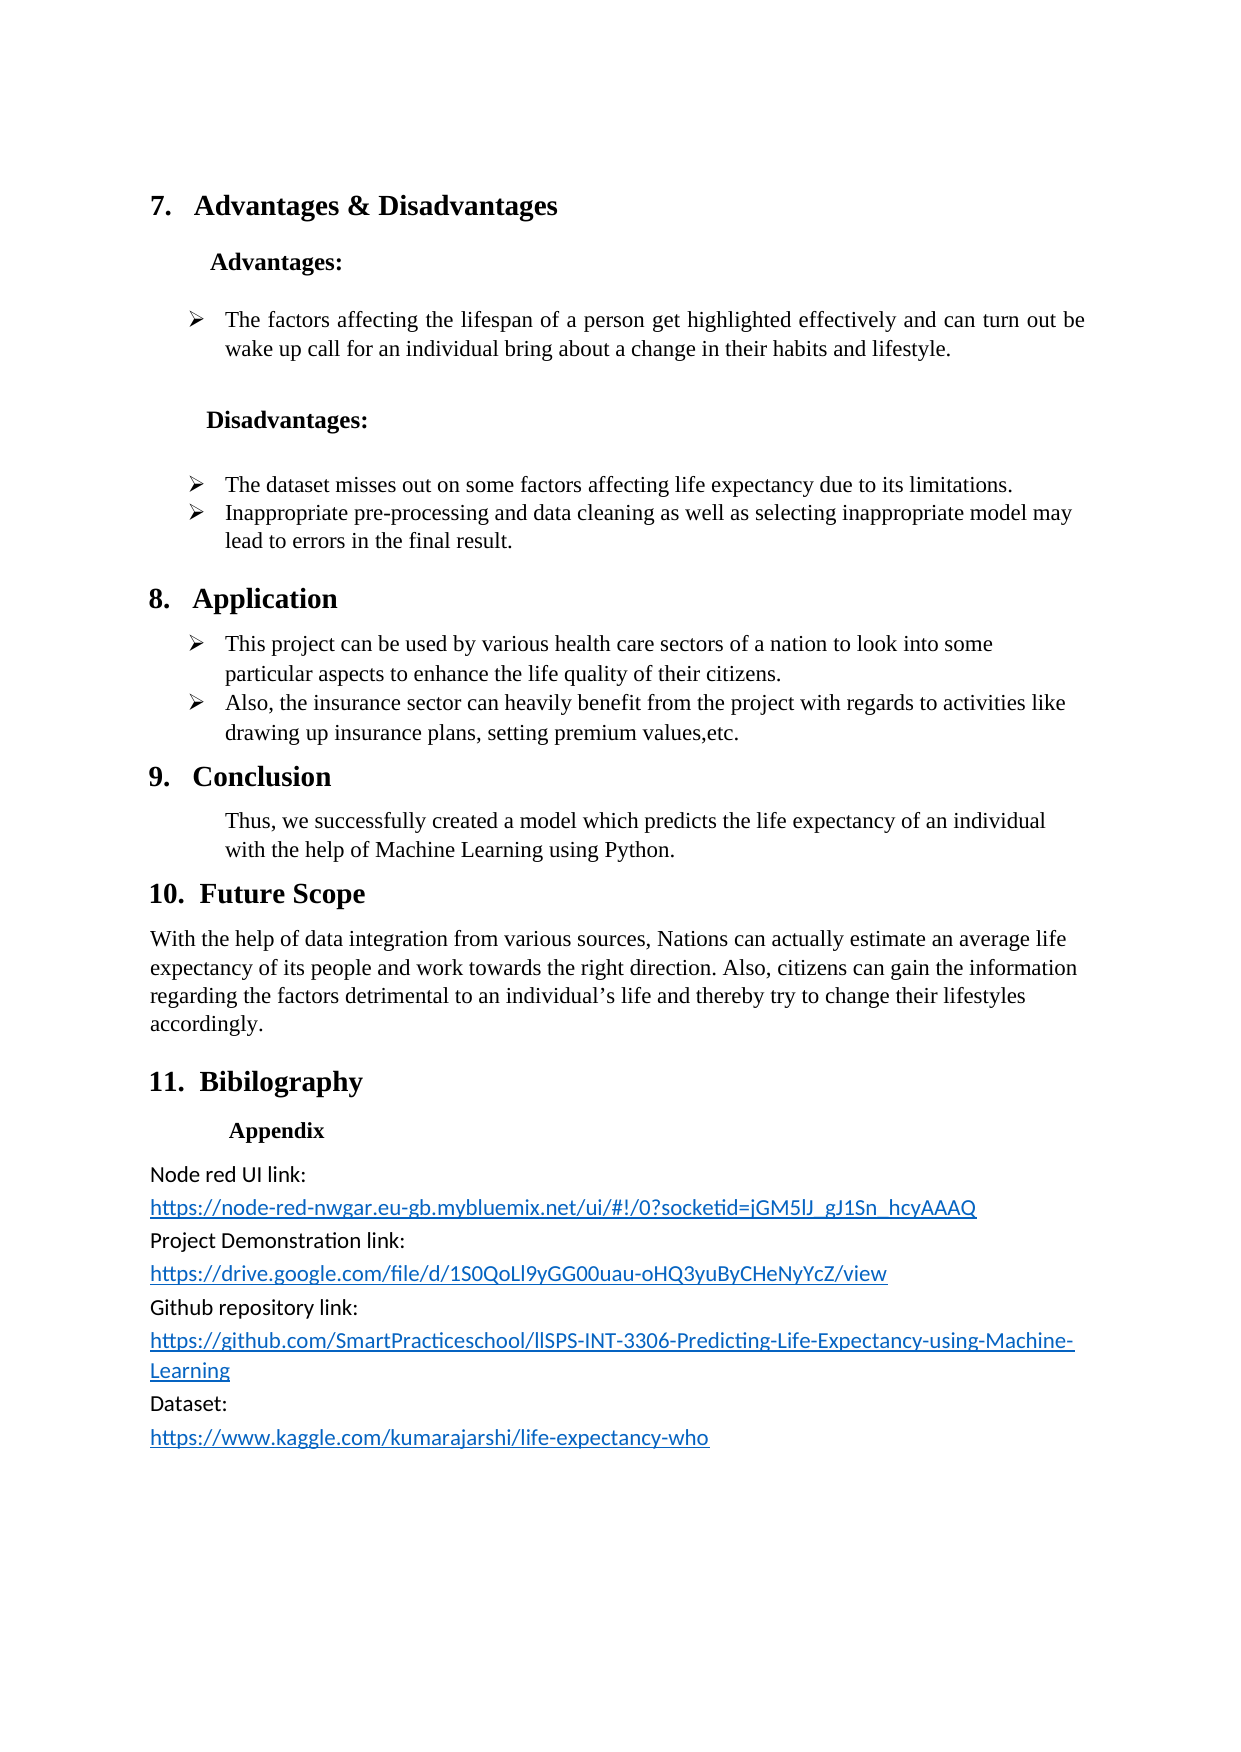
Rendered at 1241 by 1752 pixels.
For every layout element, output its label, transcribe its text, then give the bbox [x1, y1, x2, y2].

text Project Demonstration link: [150, 1226, 1087, 1254]
subtitle 8. Application [148, 581, 1087, 615]
text With the help of data integration from various sources, Nations can actually estimate an average life expectancy of its people and work towards the right direction. Also, citizens can gain the information regarding the factors detrimental to an individual’s life and thereby try to change their lifestyles accordingly. [150, 925, 1087, 1037]
text https://www.kaggle.com/kumarajarshi/life-expectancy-who [150, 1423, 1087, 1451]
text Thus, we successfully created a model which predicts the life expectancy of an individual with the help of Machine Learning using Python. [225, 807, 1087, 862]
list The factors affecting the lifespan of a person get highlighted effectively and can turn out be wake up call for an individual bring about a change in their habits and lifestyle. [187, 307, 1087, 361]
subtitle 7. Advantages & Disadvantages [150, 188, 1087, 222]
text Github repository link: [150, 1293, 1087, 1321]
text https://drive.google.com/file/d/1S0QoLl9yGG00uau-oHQ3yuByCHeNyYcZ/view [150, 1259, 1087, 1288]
subtitle 10. Future Scope [148, 876, 1087, 910]
list Inappropriate pre-processing and data cleaning as well as selecting inappropriate model may lead to errors in the final result. [187, 499, 1087, 554]
text https://node-red-nwgar.eu-gb.mybluemix.net/ui/#!/0?socketid=jGM5lJ_gJ1Sn_hcyAAAQ [150, 1193, 1087, 1221]
list This project can be used by various health care sectors of a nation to look into some particular aspects to enhance the life quality of their citizens. [187, 630, 1086, 686]
text Dataset: [150, 1389, 1087, 1417]
text Advantages: [148, 247, 1087, 276]
subtitle 11. Bibilography [148, 1064, 1087, 1098]
list Also, the insurance sector can heavily benefit from the project with regards to activities like drawing up insurance plans, setting premium values,etc. [187, 689, 1086, 745]
text Node red UI link: [150, 1160, 1087, 1188]
subtitle Appendix [223, 1117, 1087, 1143]
text Disadvantages: [150, 405, 1087, 434]
text https://github.com/SmartPracticeschool/llSPS-INT-3306-Predicting-Life-Expectancy-using-Machine-Learning [150, 1326, 1087, 1384]
list The dataset misses out on some factors affecting life expectancy due to its limitations. [187, 471, 1087, 497]
subtitle 9. Conclusion [148, 759, 1087, 792]
